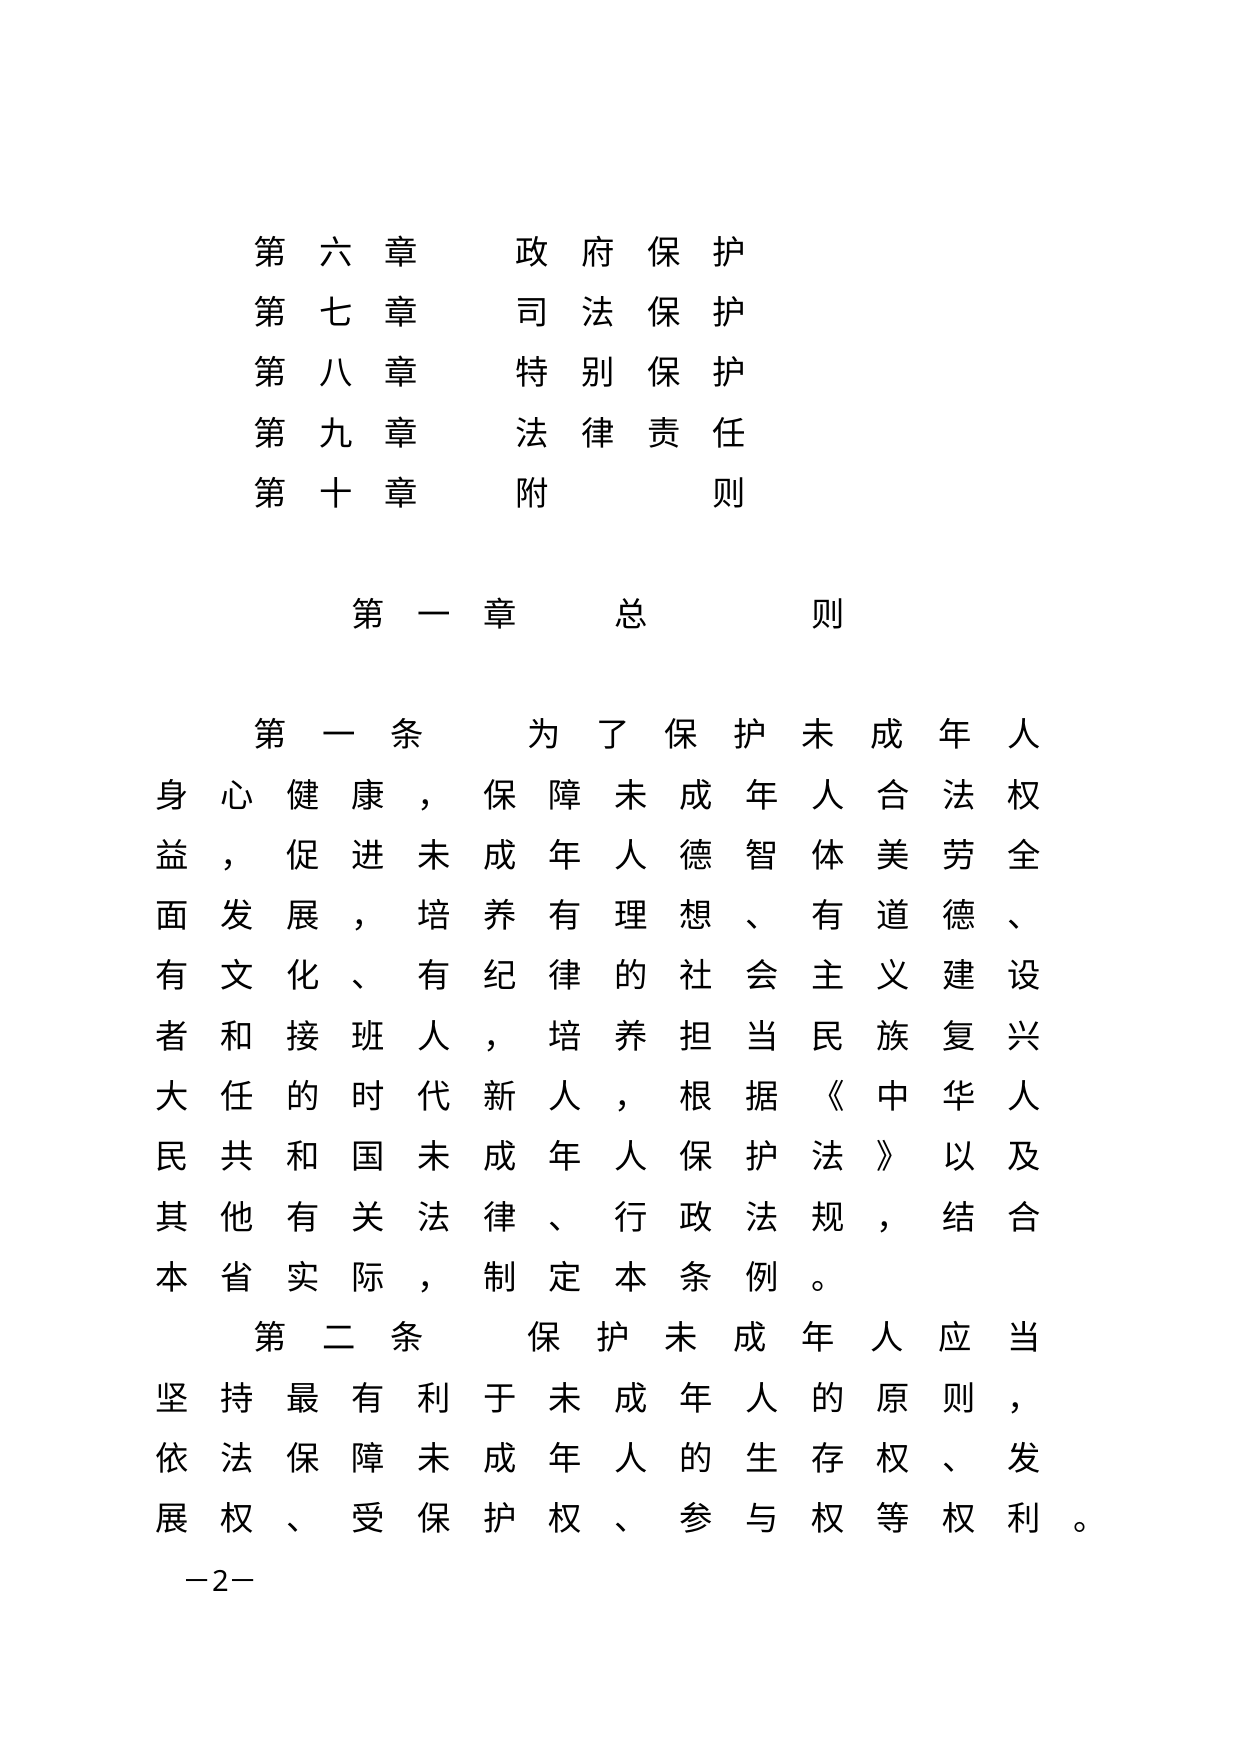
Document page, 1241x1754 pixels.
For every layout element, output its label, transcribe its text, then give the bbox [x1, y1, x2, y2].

text 第十章 附 则 [221, 461, 1073, 521]
text 第一章 总 则 [155, 581, 1073, 642]
text 第一条 为了保护未成年人身心健康，保障未成年人合法权益，促进未成年人德智体美劳全面发展，培养有理想、有道德、有文化、有纪律的社会主义建设者和接班人，培养担当民族复兴大任的时代新人，根据《中华人民共和国未成年人保护法》以及其他有关法律、行政法规，结合本省实际，制定本条例。 [155, 702, 1073, 1305]
text 第九章 法律责任 [221, 400, 1073, 461]
text 第八章 特别保护 [221, 340, 1073, 400]
text 第六章 政府保护 [221, 219, 1073, 280]
text 第七章 司法保护 [221, 280, 1073, 340]
text 第二条 保护未成年人应当坚持最有利于未成年人的原则，依法保障未成年人的生存权、发展权、受保护权、参与权等权利。 [155, 1305, 1073, 1546]
